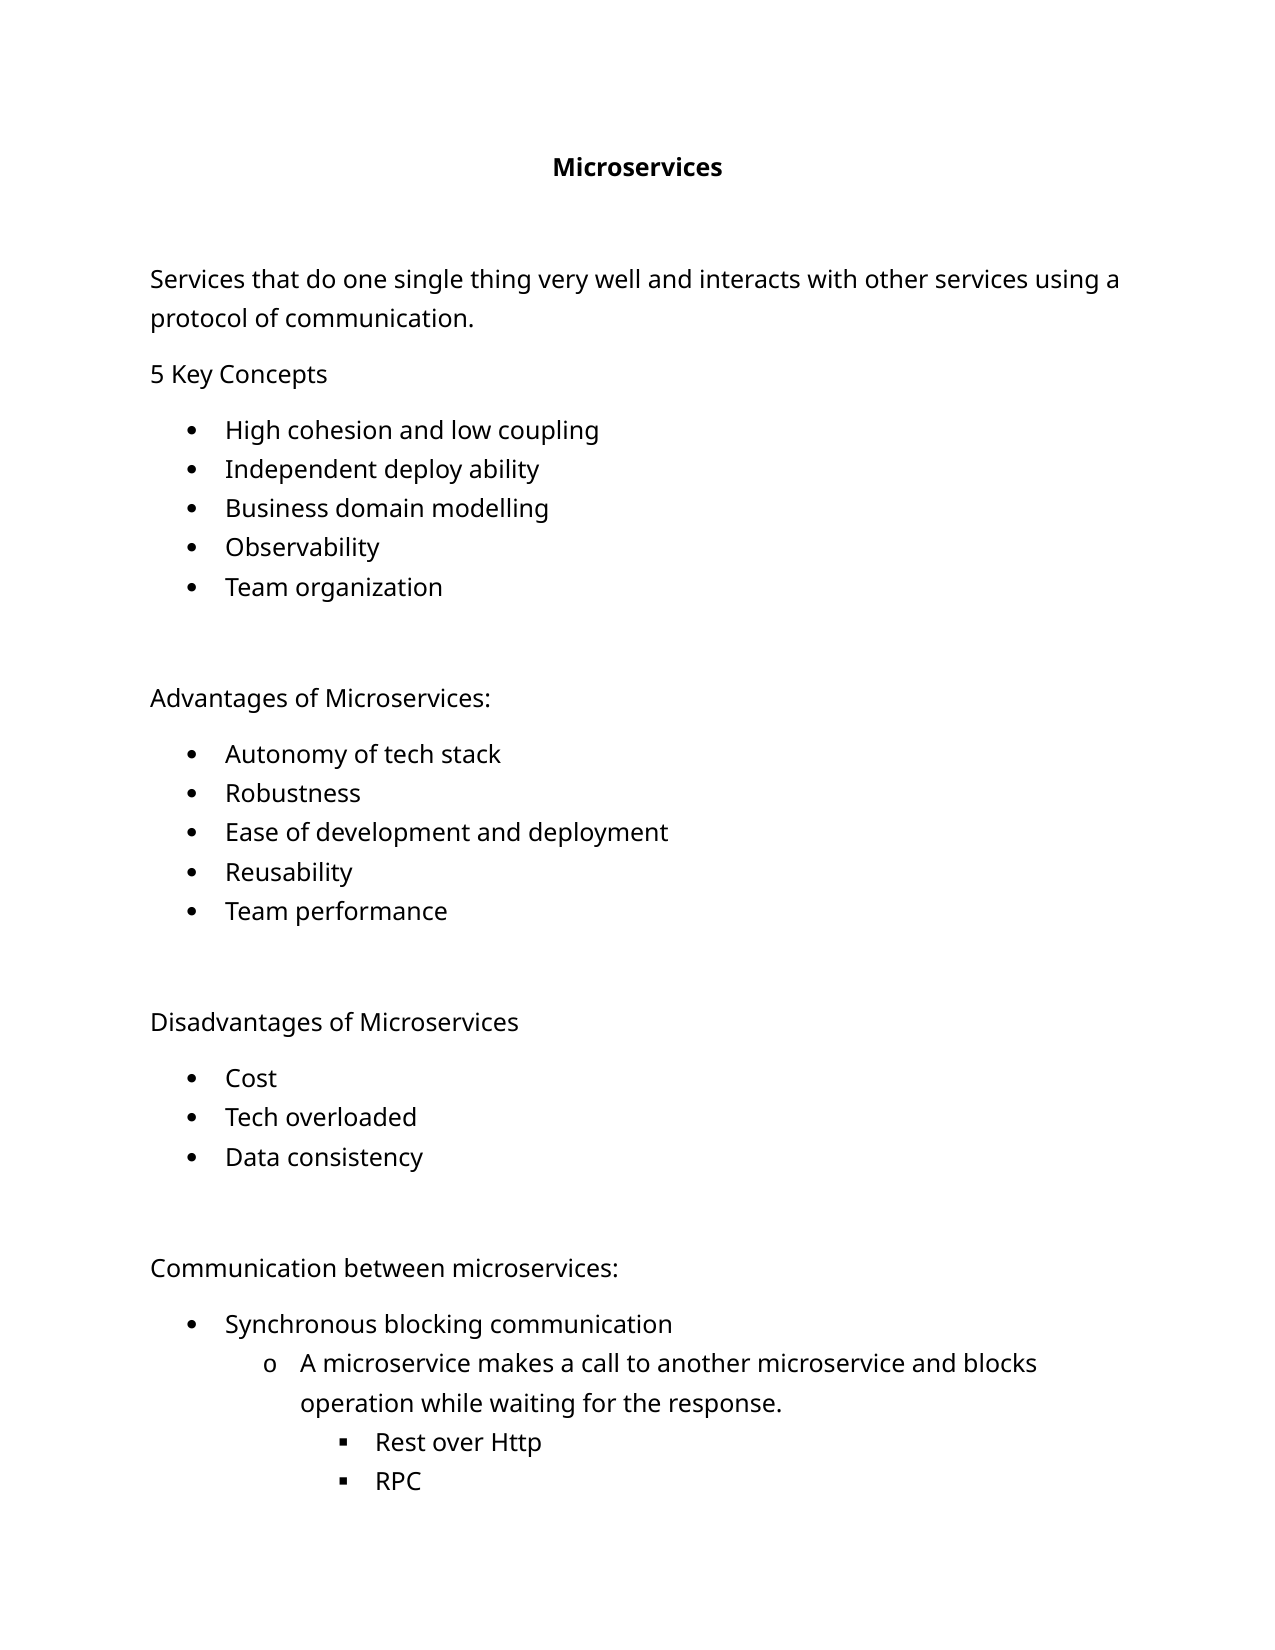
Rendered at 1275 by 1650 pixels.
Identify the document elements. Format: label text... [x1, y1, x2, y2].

list Cost [187, 1061, 1125, 1095]
list Reusability [187, 854, 1125, 888]
list Independent deploy ability [187, 452, 1125, 486]
list RPC [337, 1463, 1125, 1498]
list Team performance [187, 893, 1125, 927]
list Synchronous blocking communication [187, 1307, 1125, 1341]
text 5 Key Concepts [150, 357, 1125, 391]
list Autonomy of tech stack [187, 737, 1125, 771]
list Observability [187, 530, 1125, 564]
text Communication between microservices: [150, 1251, 1125, 1285]
list Data consistency [187, 1139, 1125, 1173]
list High cohesion and low coupling [187, 412, 1125, 447]
list A microservice makes a call to another microservice and blocks operation while waiting for the response. [262, 1346, 1125, 1419]
list Rest over Http [337, 1424, 1125, 1458]
list Ease of development and deployment [187, 815, 1125, 849]
text Disadvantages of Microservices [150, 1005, 1125, 1039]
list Robustness [187, 776, 1125, 810]
list Business domain modelling [187, 491, 1125, 525]
text Services that do one single thing very well and interacts with other services using a protocol of communication. [150, 262, 1125, 335]
list Tech overloaded [187, 1100, 1125, 1134]
text Advantages of Microservices: [150, 681, 1125, 715]
text Microservices [150, 150, 1125, 184]
list Team organization [187, 569, 1125, 603]
